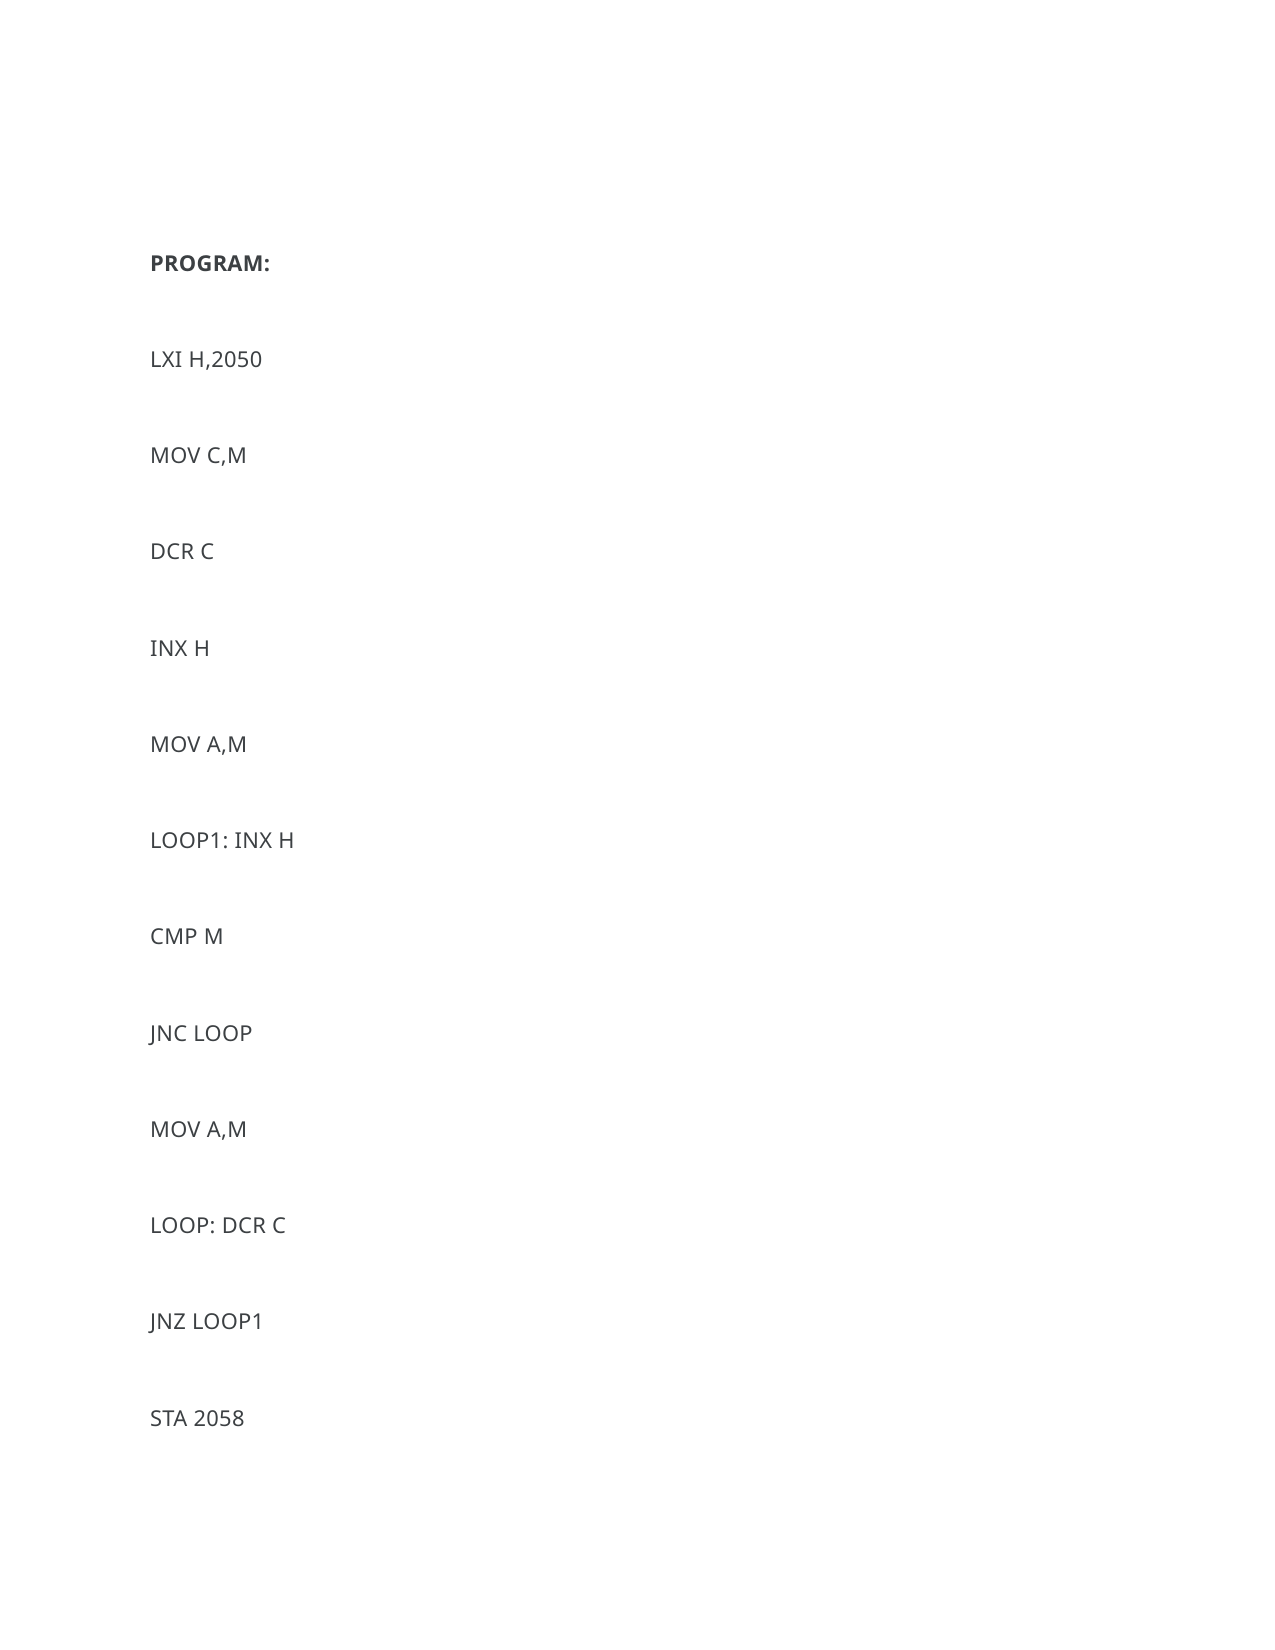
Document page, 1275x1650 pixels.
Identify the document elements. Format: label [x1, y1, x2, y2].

text [150, 247, 1125, 1496]
